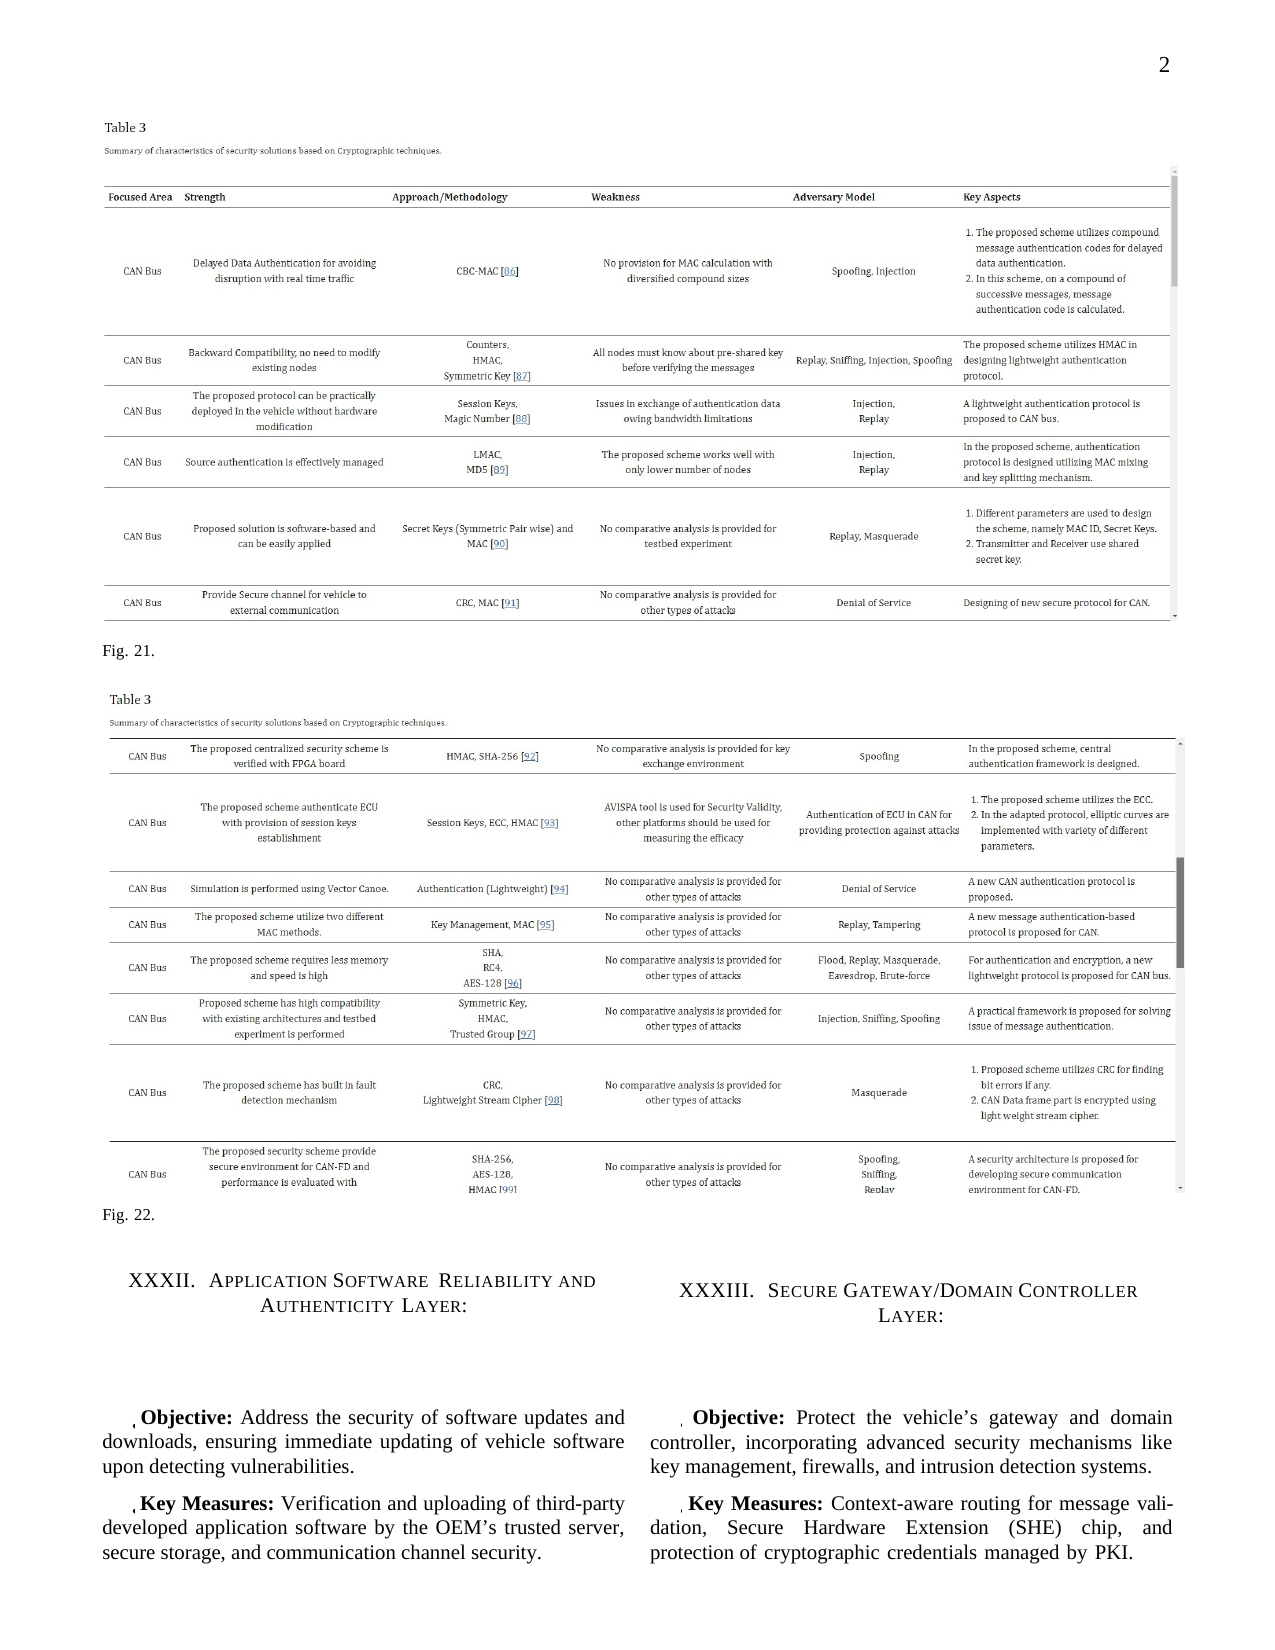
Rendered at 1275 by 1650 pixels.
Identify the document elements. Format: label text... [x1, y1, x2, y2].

text AUTHENTICITY LAYER: [257, 1293, 469, 1317]
text Key Measures: Verification and uploading of third-party developed application software by the OEM’s trusted server, secure storage, and communication channel security. [102, 1491, 625, 1564]
picture [109, 694, 1185, 1193]
text Objective: Address the security of software updates and downloads, ensuring immediate updating of vehicle software upon detecting vulnerabilities. [102, 1405, 625, 1478]
list APPLICATION SOFTWARE RELIABILITY AND [128, 1268, 603, 1292]
text Fig. 21. [102, 641, 1185, 660]
list SECURE GATEWAY/DOMAIN CONTROLLER LAYER: [679, 1278, 1144, 1327]
text Key Measures: Context-aware routing for message vali- dation, Secure Hardware Extension (SHE) chip, and protection of cryptographic credentials managed by PKI. [650, 1491, 1173, 1564]
text Objective: Protect the vehicle’s gateway and domain controller, incorporating advanced security mechanisms like key management, firewalls, and intrusion detection systems. [650, 1405, 1173, 1478]
picture [104, 122, 1178, 621]
